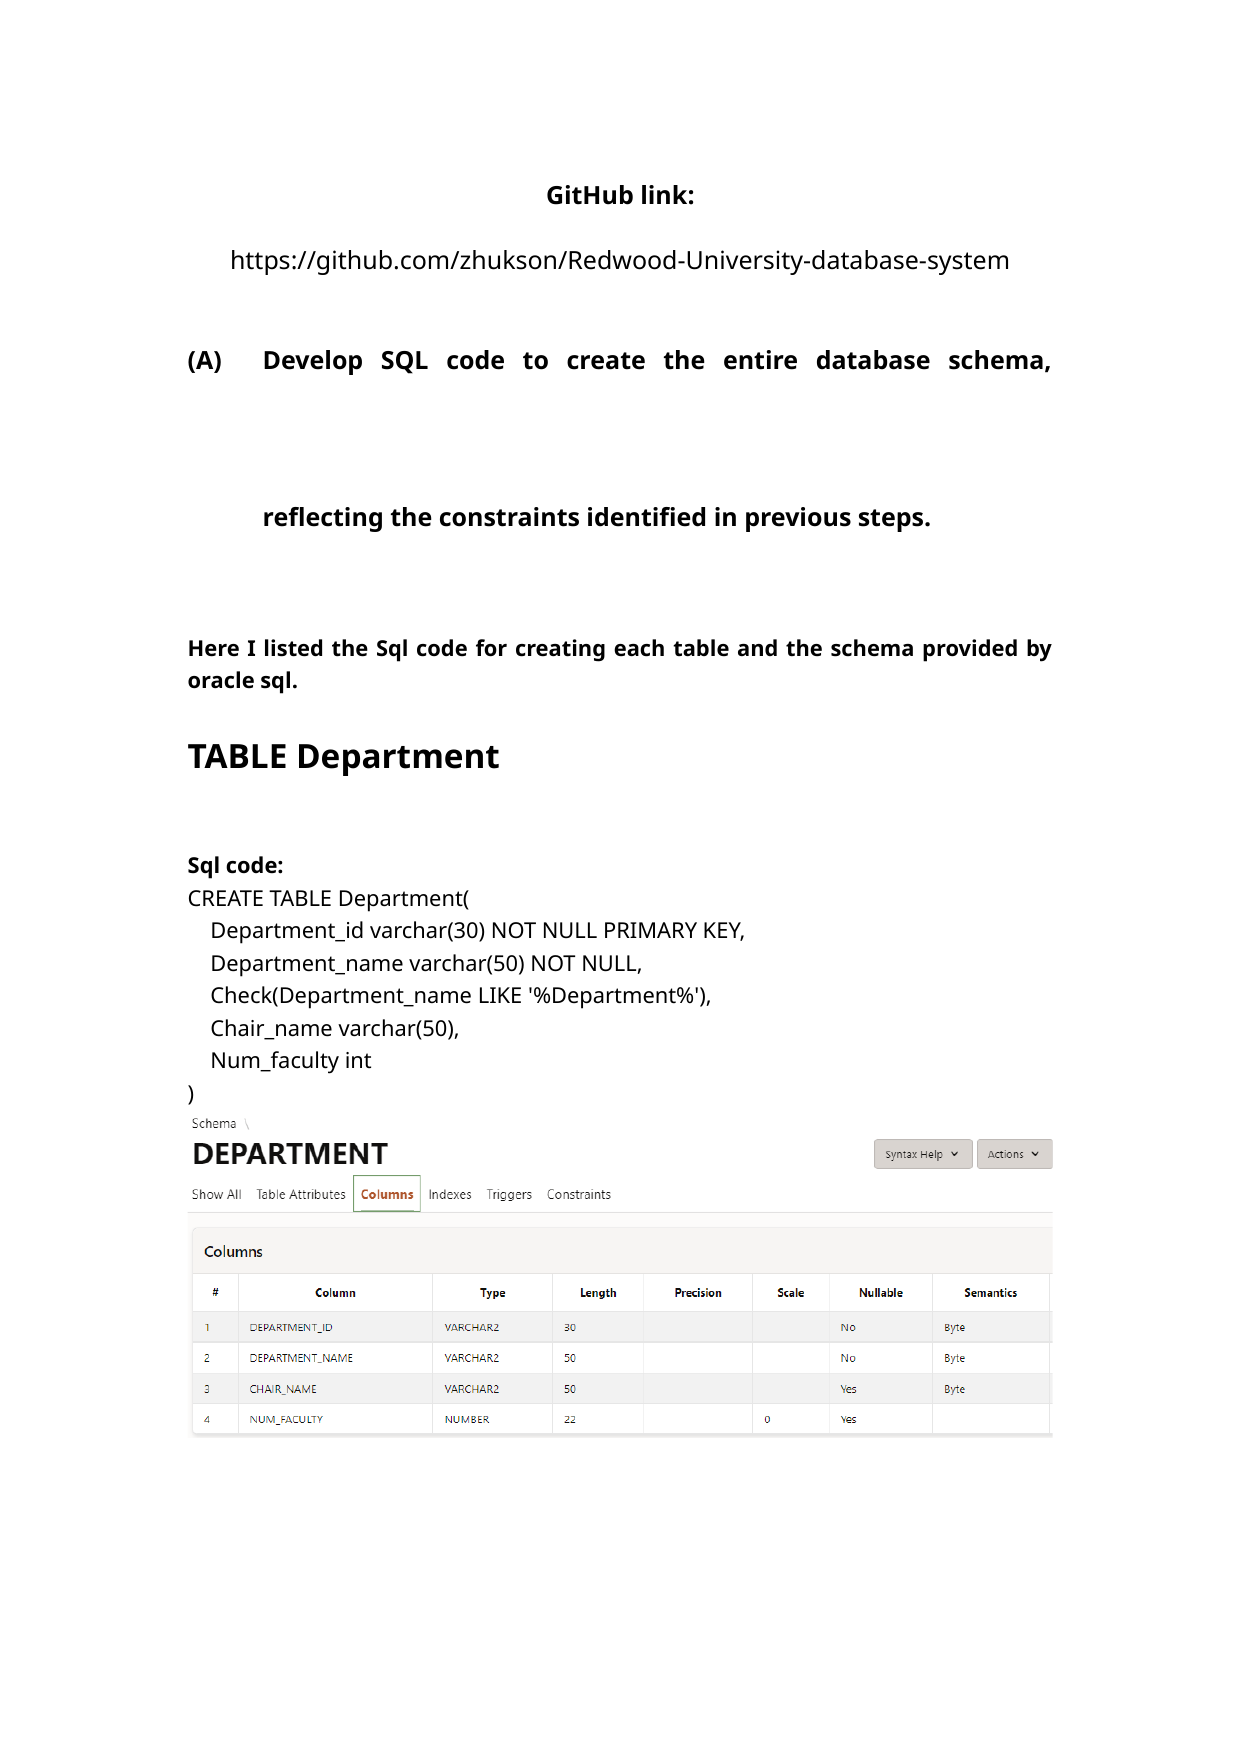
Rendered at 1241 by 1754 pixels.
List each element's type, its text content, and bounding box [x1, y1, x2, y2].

subtitle TABLE Department [187, 723, 1053, 788]
text Check(Department_name LIKE '%Department%'), [187, 979, 1053, 1011]
text https://github.com/zhukson/Redwood-University-database-system [187, 227, 1053, 292]
text GitHub link: [187, 162, 1053, 227]
text Department_name varchar(50) NOT NULL, [187, 946, 1053, 979]
subtitle Develop SQL code to create the entire database schema, reflecting the constraints identified in previous steps. [187, 327, 1053, 549]
text Sql code: [187, 849, 1053, 881]
text Department_id varchar(30) NOT NULL PRIMARY KEY, [187, 914, 1053, 946]
text Num_faculty int [187, 1044, 1053, 1076]
text Here I listed the Sql code for creating each table and the schema provided by oracle sql. [187, 631, 1053, 696]
text Chair_name varchar(50), [187, 1011, 1053, 1044]
picture [187, 1108, 1053, 1438]
text ) [187, 1076, 1053, 1108]
text CREATE TABLE Department( [187, 881, 1053, 914]
